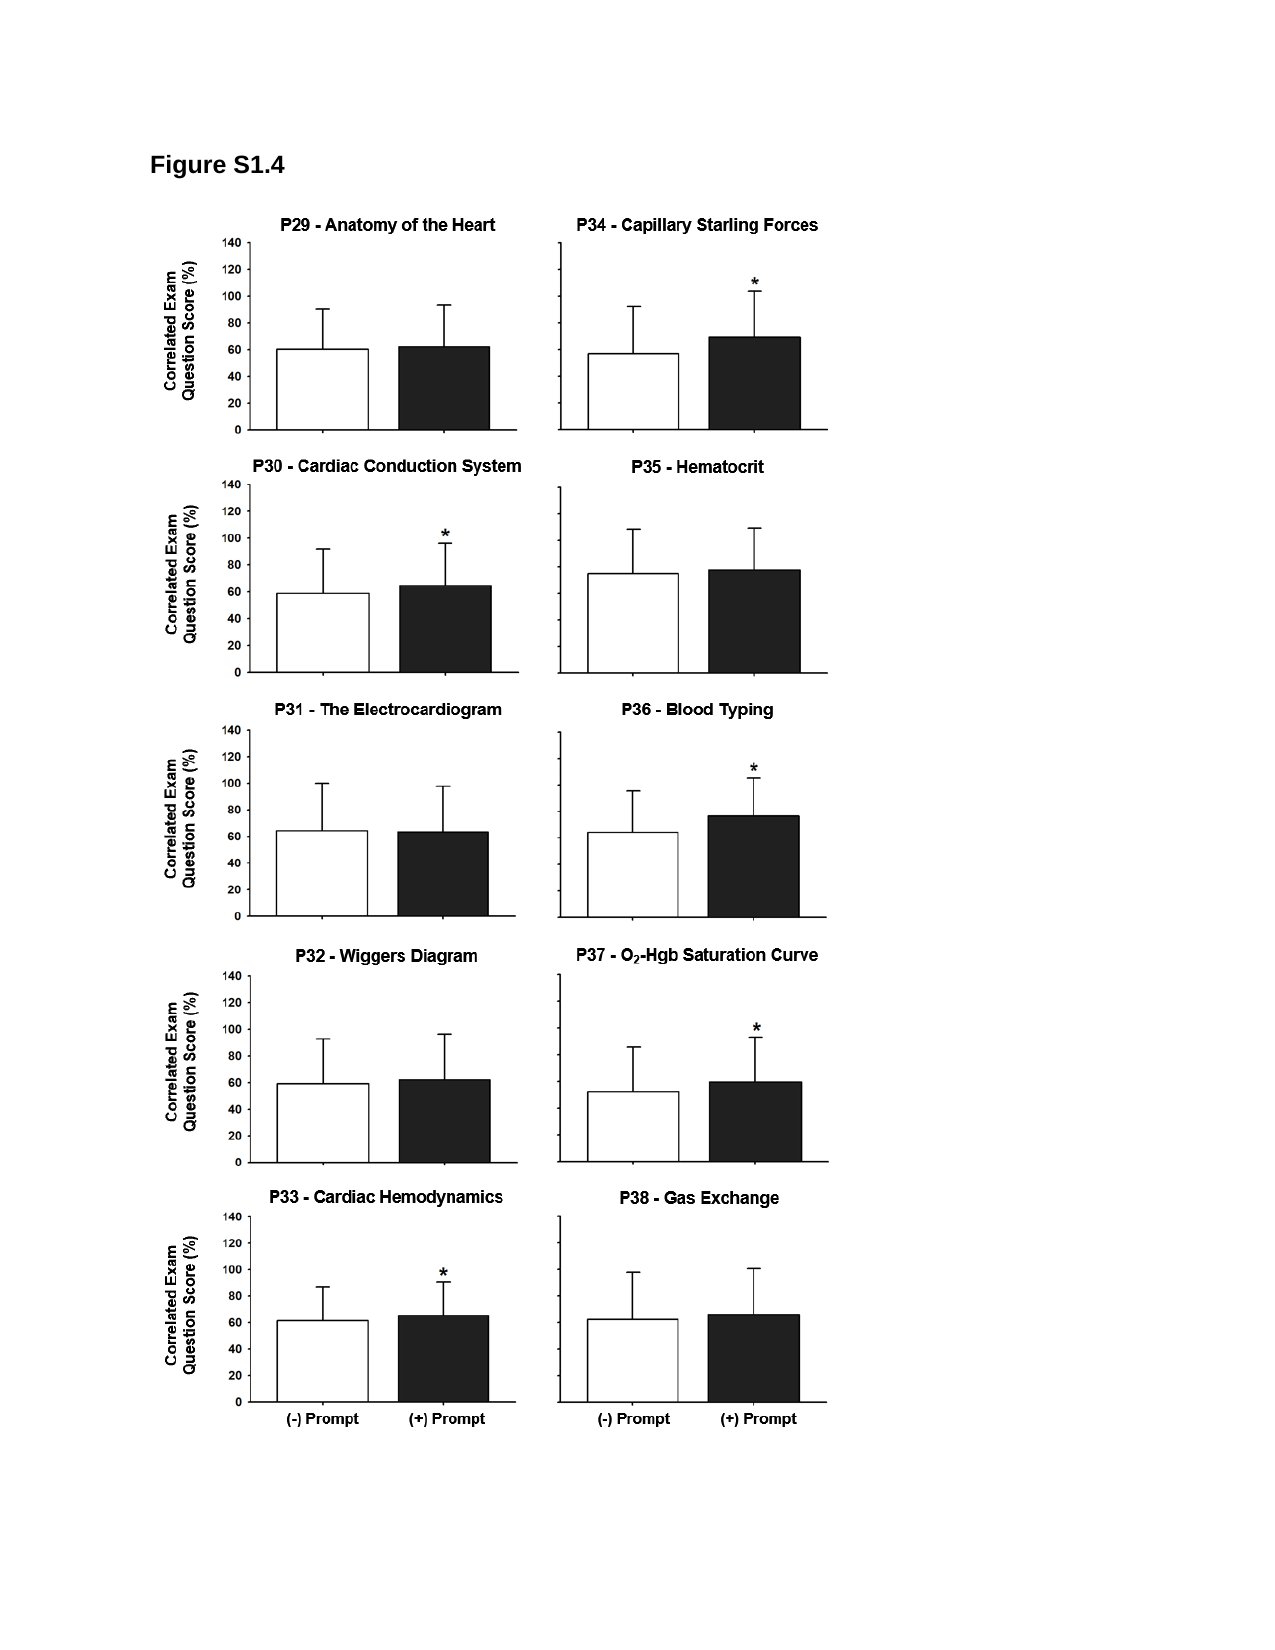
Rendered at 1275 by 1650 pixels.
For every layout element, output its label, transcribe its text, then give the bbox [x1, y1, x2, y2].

text Figure S1.4 [150, 150, 1125, 179]
picture [150, 207, 854, 1442]
